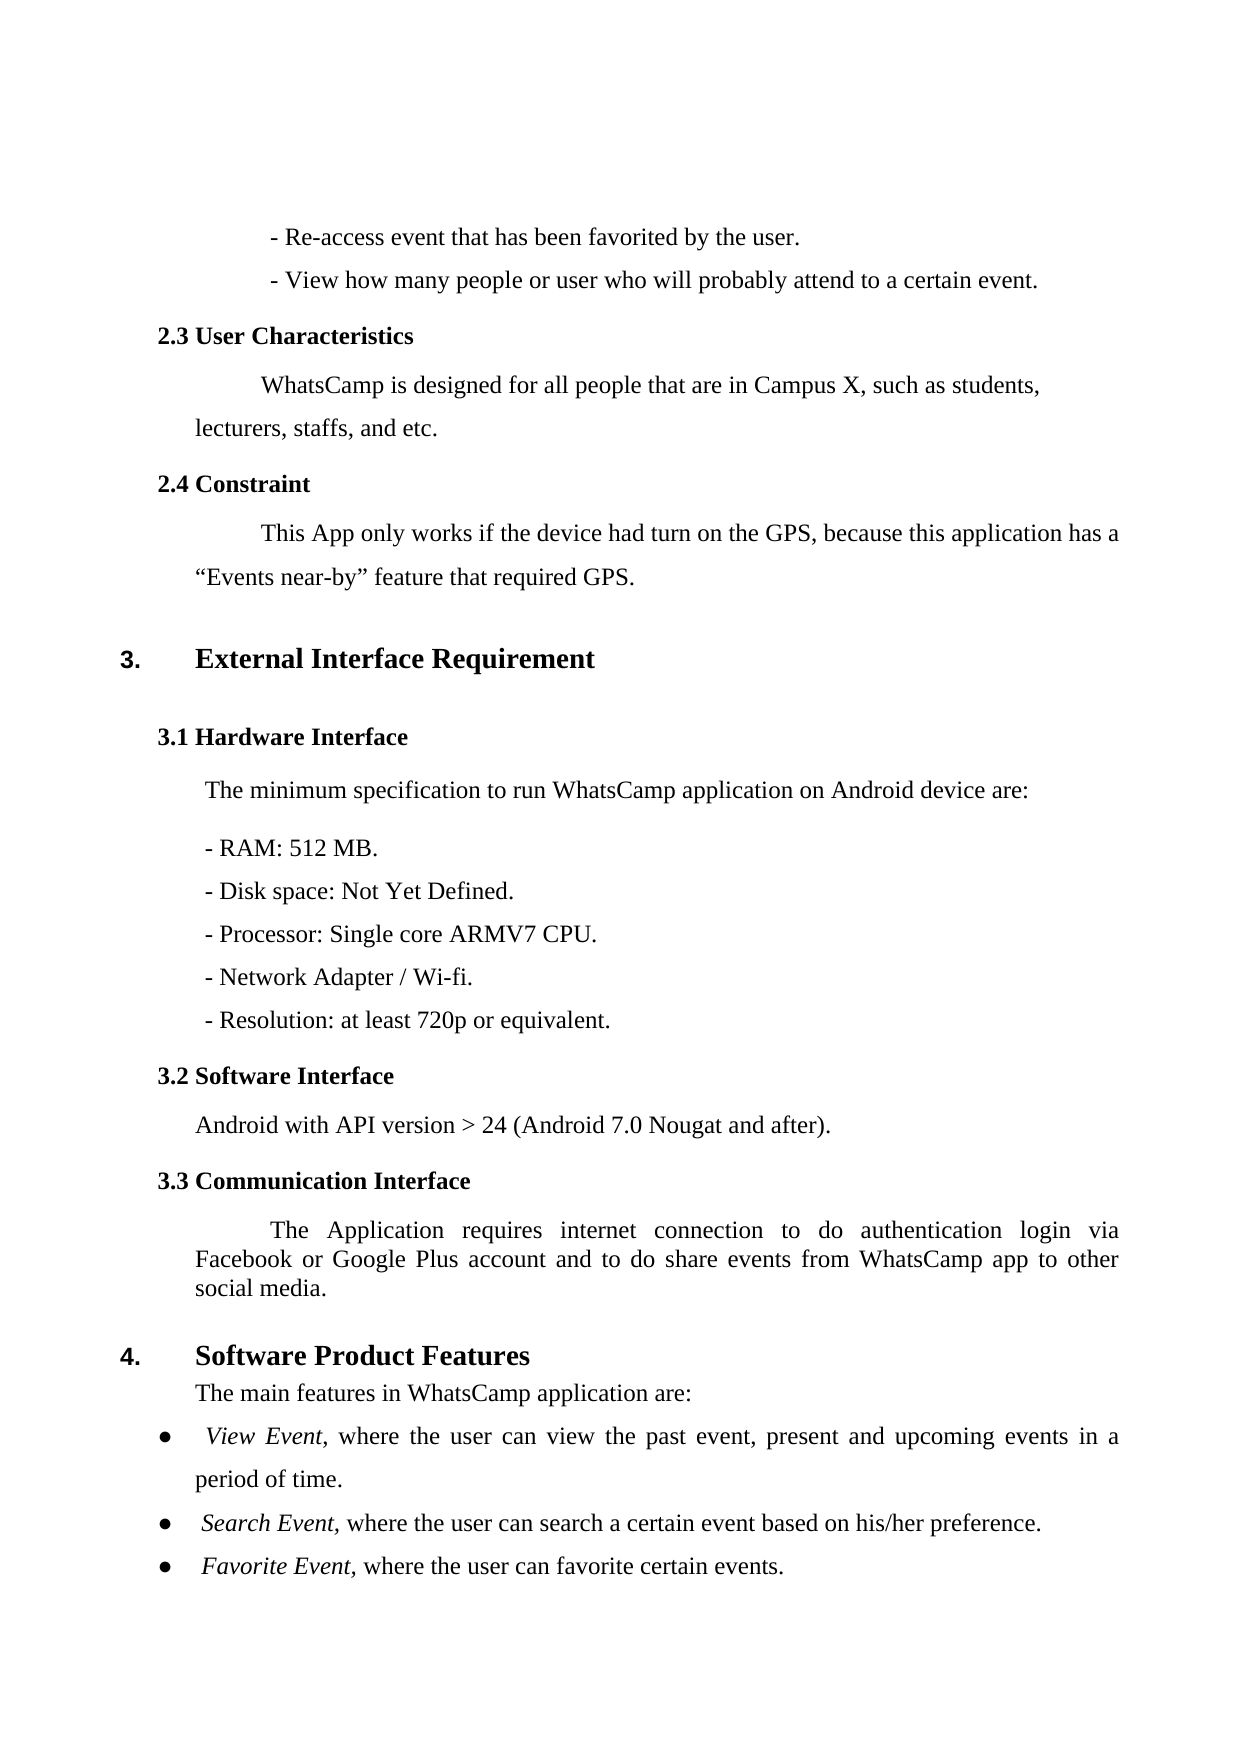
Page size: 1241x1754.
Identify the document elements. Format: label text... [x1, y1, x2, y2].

subtitle 2.3 User Characteristics [157, 321, 1120, 350]
subtitle 3.3 Communication Interface [120, 1166, 1120, 1195]
subtitle 3.2 Software Interface [157, 1061, 1120, 1090]
subtitle 2.4 Constraint [157, 469, 1120, 498]
text The minimum specification to run WhatsCamp application on Android device are: [195, 776, 1120, 804]
subtitle Software Product Features [120, 1338, 1120, 1372]
subtitle - Processor: Single core ARMV7 CPU. - Network Adapter / Wi-fi. - Resolution: at least 720p or equivalent. [204, 919, 1120, 1034]
subtitle Android with API version > 24 (Android 7.0 Nougat and after). [195, 1111, 1120, 1139]
list View Event, where the user can view the past event, present and upcoming events in a period of time. [157, 1421, 1120, 1493]
text - View how many people or user who will probably attend to a certain event. [204, 265, 1120, 294]
text WhatsCamp is designed for all people that are in Campus X, such as students, lecturers, staffs, and etc. [195, 370, 1120, 442]
list Search Event, where the user can search a certain event based on his/her preference. [157, 1508, 1120, 1537]
subtitle - Disk space: Not Yet Defined. [204, 876, 1120, 905]
subtitle - RAM: 512 MB. [204, 833, 1120, 862]
text The main features in WhatsCamp application are: [195, 1378, 1120, 1407]
subtitle External Interface Requirement [120, 641, 1120, 675]
text The Application requires internet connection to do authentication login via Facebook or Google Plus account and to do share events from WhatsCamp app to other social media. [120, 1216, 1120, 1302]
text - Re-access event that has been favorited by the user. [204, 222, 1120, 251]
text This App only works if the device had turn on the GPS, because this application has a “Events near-by” feature that required GPS. [195, 518, 1120, 590]
list Favorite Event, where the user can favorite certain events. [157, 1551, 1120, 1580]
list Hardware Interface [157, 722, 1120, 751]
